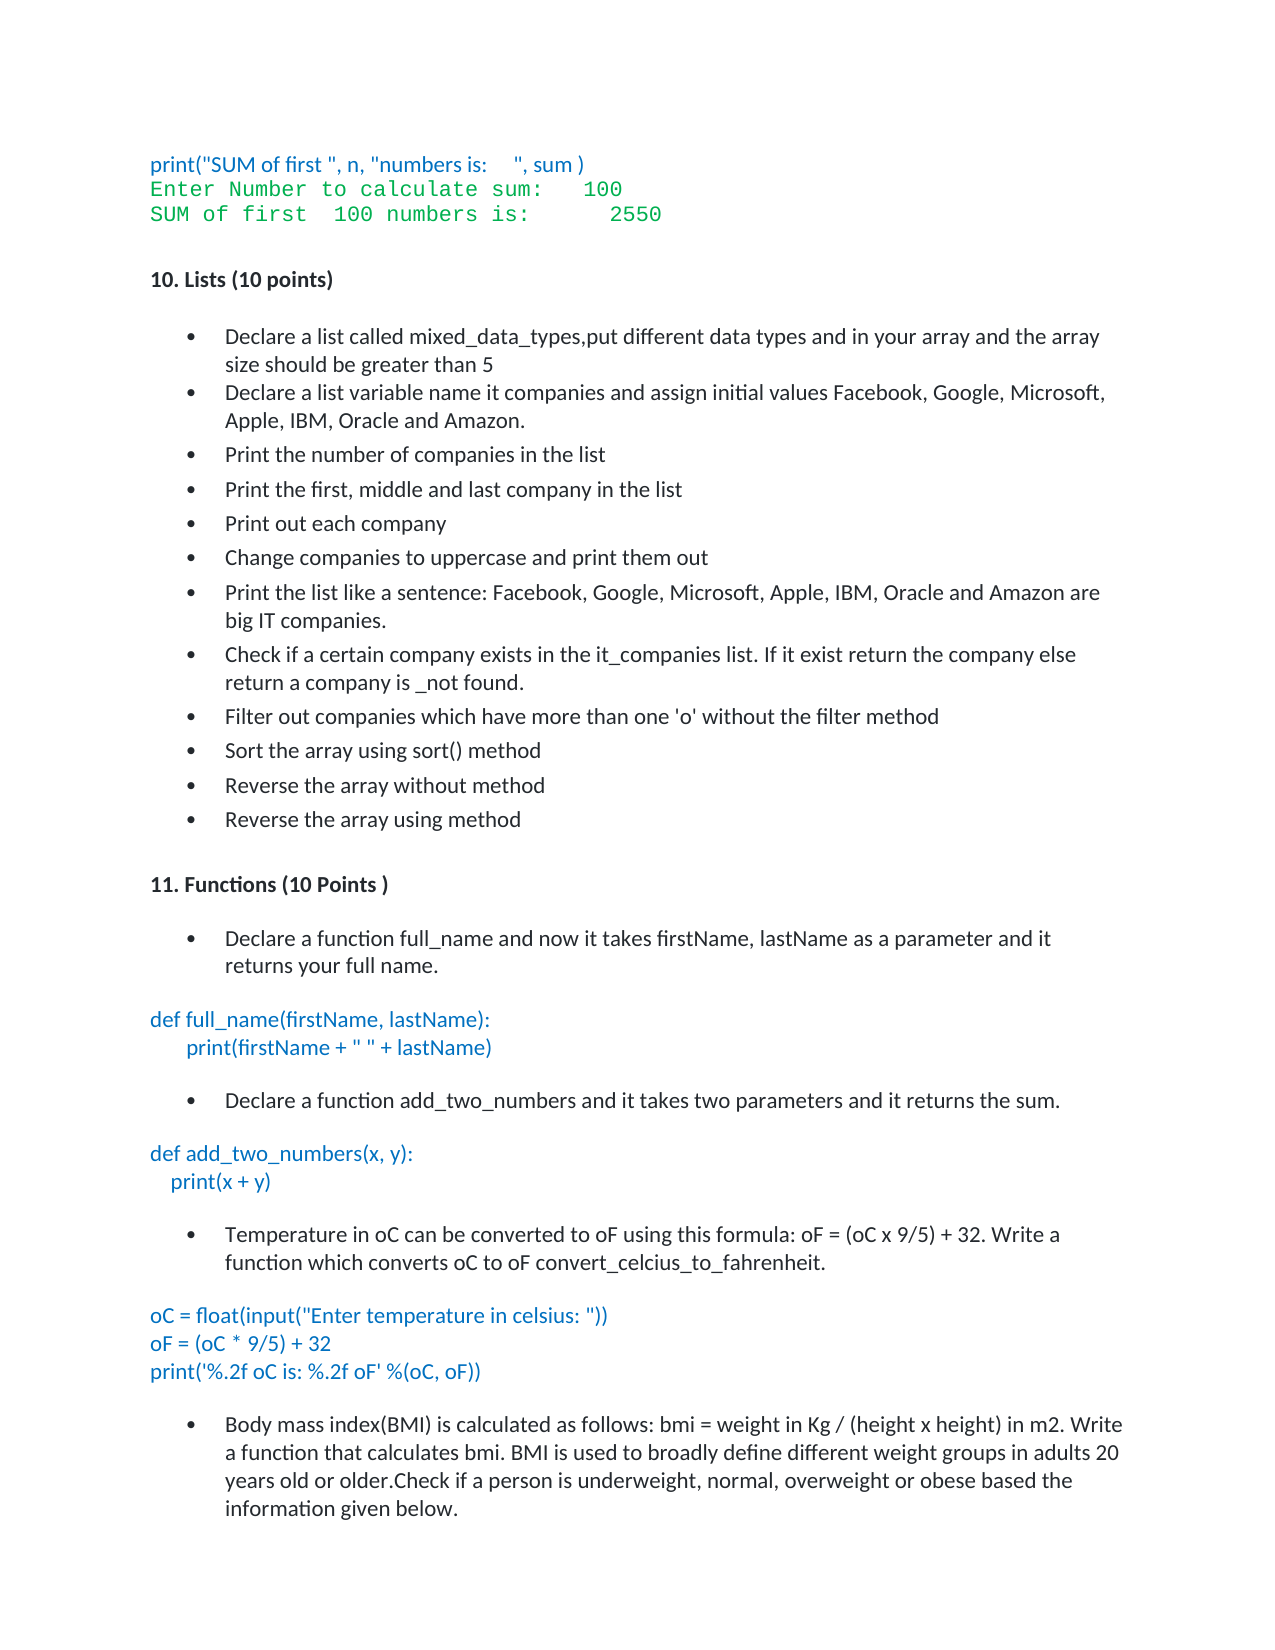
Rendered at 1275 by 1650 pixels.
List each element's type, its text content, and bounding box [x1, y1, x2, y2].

list Temperature in oC can be converted to oF using this formula: oF = (oC x 9/5) + 32. Write a function which converts oC to oF convert_celcius_to_fahrenheit. [187, 1220, 1125, 1276]
list Sort the array using sort() method [187, 737, 1125, 764]
text SUM of first 100 numbers is: 2550 [150, 203, 1125, 228]
list Change companies to uppercase and print them out [187, 543, 1125, 571]
text oC = float(input("Enter temperature in celsius: ")) [150, 1301, 1125, 1329]
list Reverse the array using method [187, 805, 1125, 833]
list Print the number of companies in the list [187, 441, 1125, 469]
text print('%.2f oC is: %.2f oF' %(oC, oF)) [150, 1357, 1125, 1385]
list Filter out companies which have more than one 'o' without the filter method [187, 702, 1125, 730]
list Reverse the array without method [187, 771, 1125, 799]
list Body mass index(BMI) is calculated as follows: bmi = weight in Kg / (height x height) in m2. Write a function that calculates bmi. BMI is used to broadly define different weight groups in adults 20 years old or older.Check if a person is underweight, normal, overweight or obese based the information given below. [187, 1410, 1125, 1522]
list Declare a function add_two_numbers and it takes two parameters and it returns the sum. [187, 1086, 1125, 1114]
list Print the first, middle and last company in the list [187, 475, 1125, 503]
text 10. Lists (10 points) [150, 265, 1125, 293]
list Check if a certain company exists in the it_companies list. If it exist return the company else return a company is _not found. [187, 640, 1125, 696]
list Declare a list variable name it companies and assign initial values Facebook, Google, Microsoft, Apple, IBM, Oracle and Amazon. [187, 378, 1125, 434]
text def add_two_numbers(x, y): [150, 1139, 1125, 1167]
text 11. Functions (10 Points ) [150, 871, 1125, 899]
list Declare a function full_name and now it takes firstName, lastName as a parameter and it returns your full name. [187, 924, 1125, 980]
list Declare a list called mixed_data_types,put different data types and in your array and the array size should be greater than 5 [187, 322, 1125, 378]
text print(x + y) [150, 1167, 1125, 1195]
list Print the list like a sentence: Facebook, Google, Microsoft, Apple, IBM, Oracle and Amazon are big IT companies. [187, 578, 1125, 634]
text print(firstName + " " + lastName) [150, 1033, 1125, 1061]
text print("SUM of first ", n, "numbers is: ", sum ) [150, 150, 1125, 178]
list Print out each company [187, 509, 1125, 537]
text def full_name(firstName, lastName): [150, 1005, 1125, 1033]
text Enter Number to calculate sum: 100 [150, 178, 1125, 203]
text oF = (oC * 9/5) + 32 [150, 1329, 1125, 1357]
